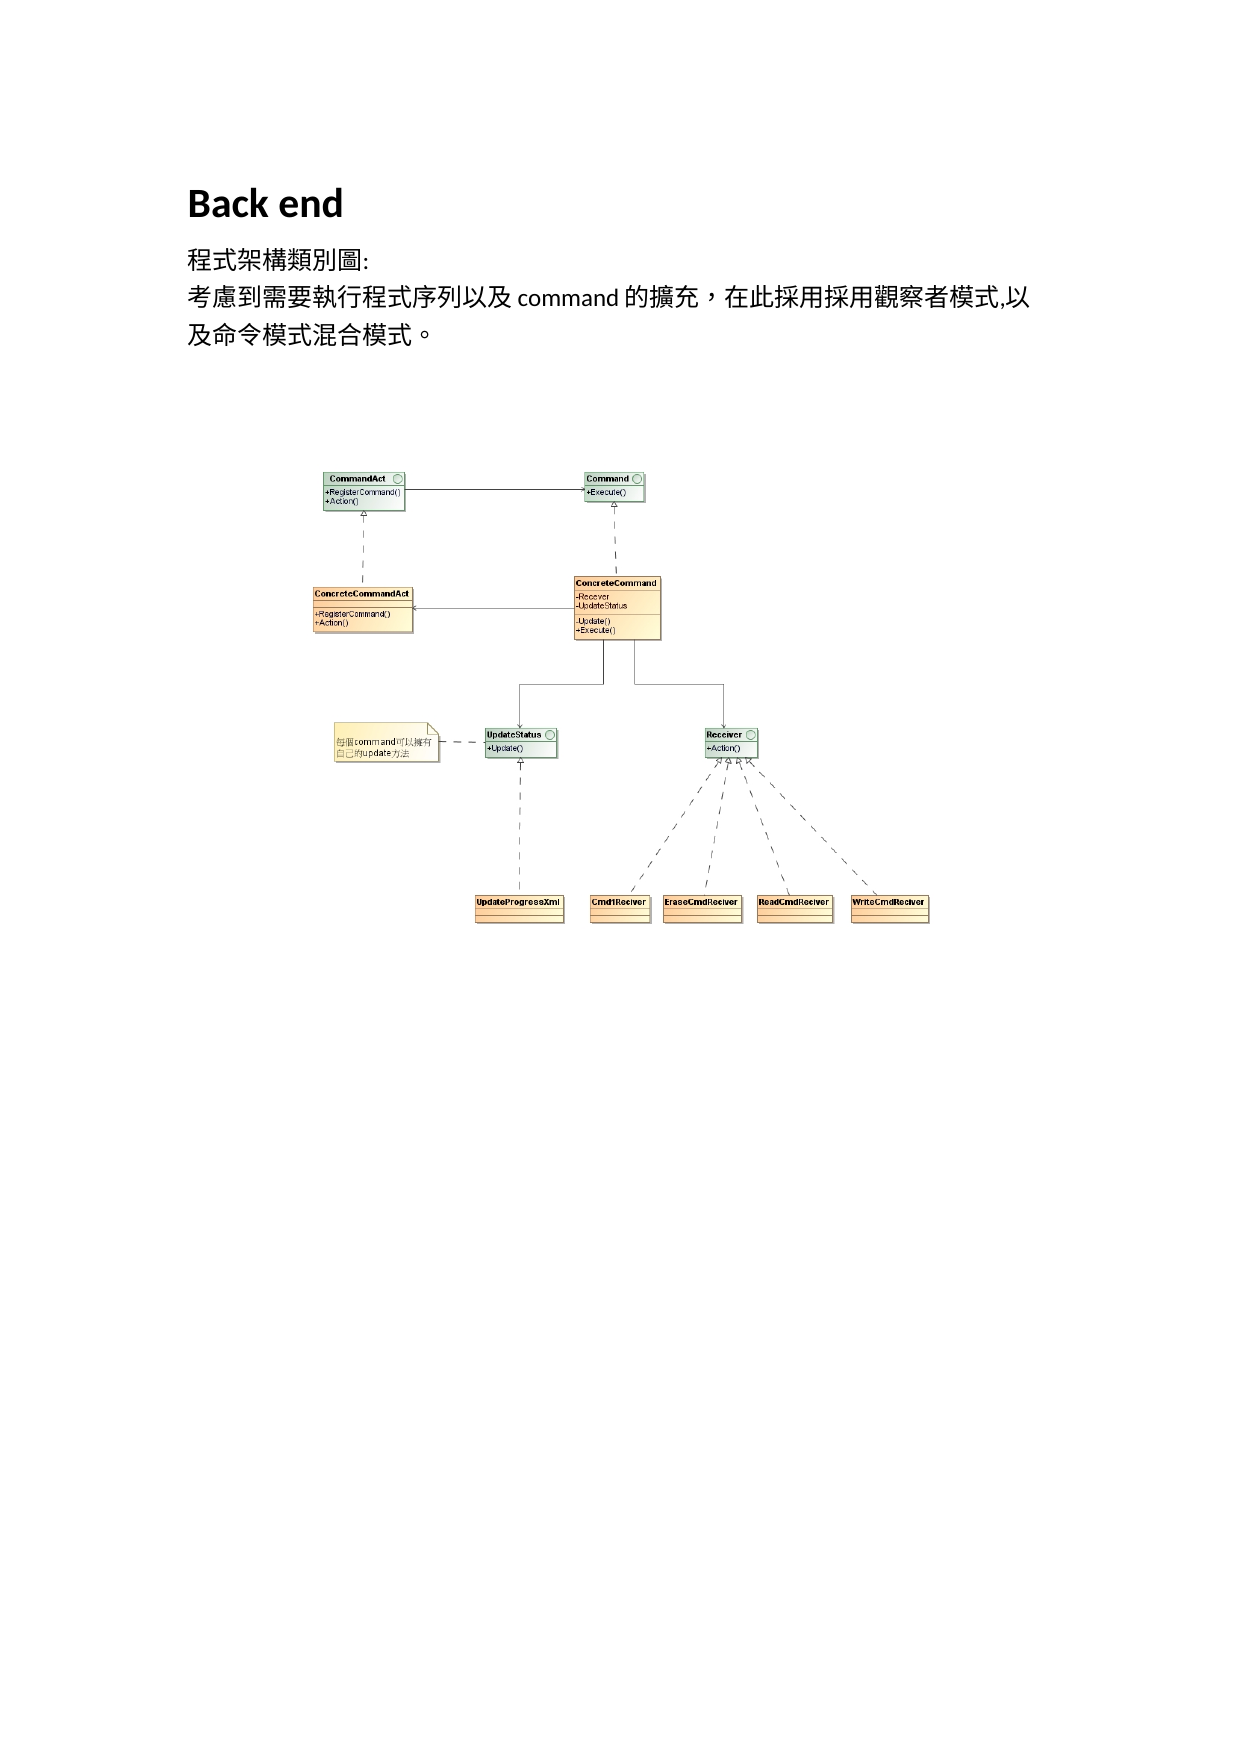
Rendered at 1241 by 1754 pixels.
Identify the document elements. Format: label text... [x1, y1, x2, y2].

text Back end [187, 164, 1053, 239]
picture [305, 464, 935, 929]
text 考慮到需要執行程式序列以及command的擴充，在此採用採用觀察者模式,以及命令模式混合模式。 [187, 277, 1053, 352]
text 程式架構類別圖: [187, 239, 1053, 277]
